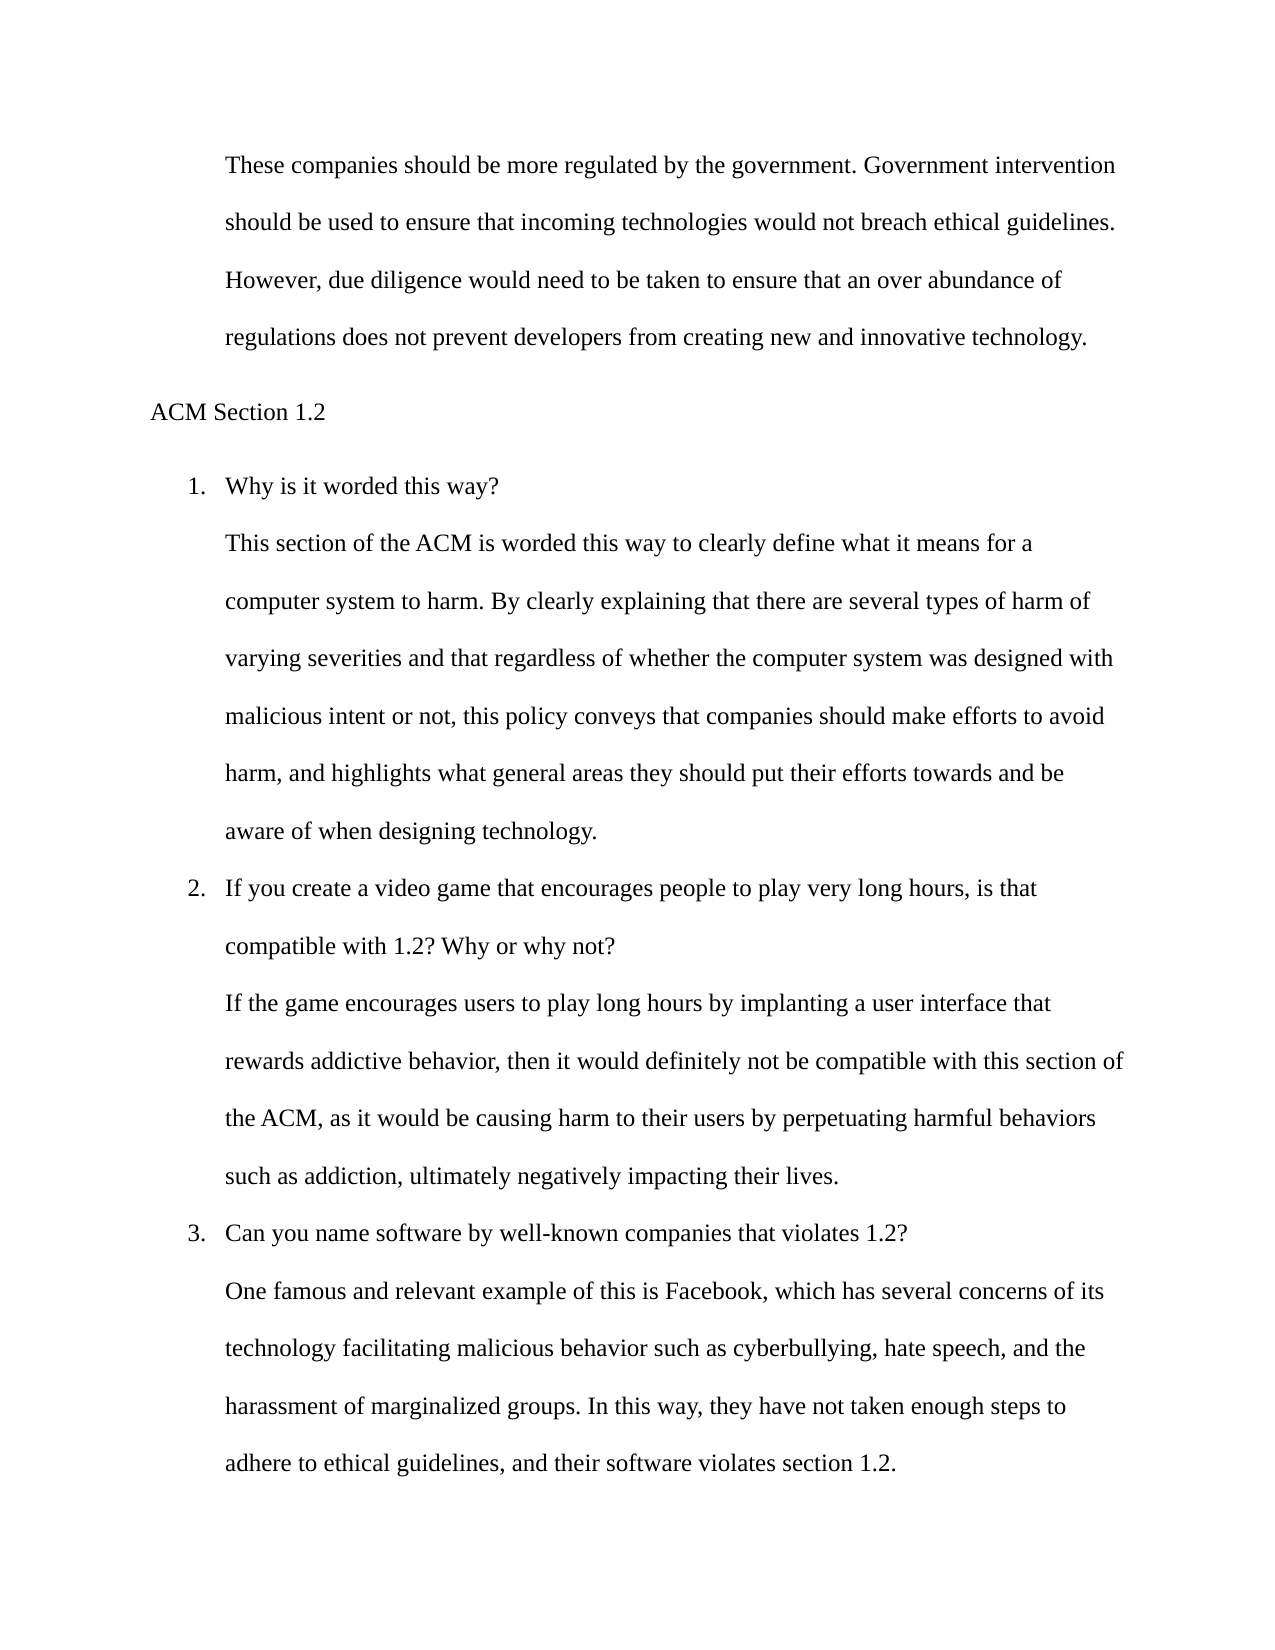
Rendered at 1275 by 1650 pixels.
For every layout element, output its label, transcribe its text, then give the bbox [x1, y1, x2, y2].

list If you create a video game that encourages people to play very long hours, is that compatible with 1.2? Why or why not? [187, 873, 1125, 959]
list Why is it worded this way? [187, 471, 1125, 499]
text ACM Section 1.2 [150, 397, 1125, 425]
list Can you name software by well-known companies that violates 1.2? [187, 1218, 1125, 1247]
list These companies should be more regulated by the government. Government intervention should be used to ensure that incoming technologies would not breach ethical guidelines. However, due diligence would need to be taken to ensure that an over abundance of regulations does not prevent developers from creating new and innovative technology. [225, 150, 1125, 351]
list If the game encourages users to play long hours by implanting a user interface that rewards addictive behavior, then it would definitely not be compatible with this section of the ACM, as it would be causing harm to their users by perpetuating harmful behaviors such as addiction, ultimately negatively impacting their lives. [225, 988, 1125, 1189]
list One famous and relevant example of this is Facebook, which has several concerns of its technology facilitating malicious behavior such as cyberbullying, hate speech, and the harassment of marginalized groups. In this way, they have not taken enough steps to adhere to ethical guidelines, and their software violates section 1.2. [225, 1276, 1125, 1477]
list This section of the ACM is worded this way to clearly define what it means for a computer system to harm. By clearly explaining that there are several types of harm of varying severities and that regardless of whether the computer system was designed with malicious intent or not, this policy conveys that companies should make efforts to avoid harm, and highlights what general areas they should put their efforts towards and be aware of when designing technology. [225, 528, 1125, 844]
